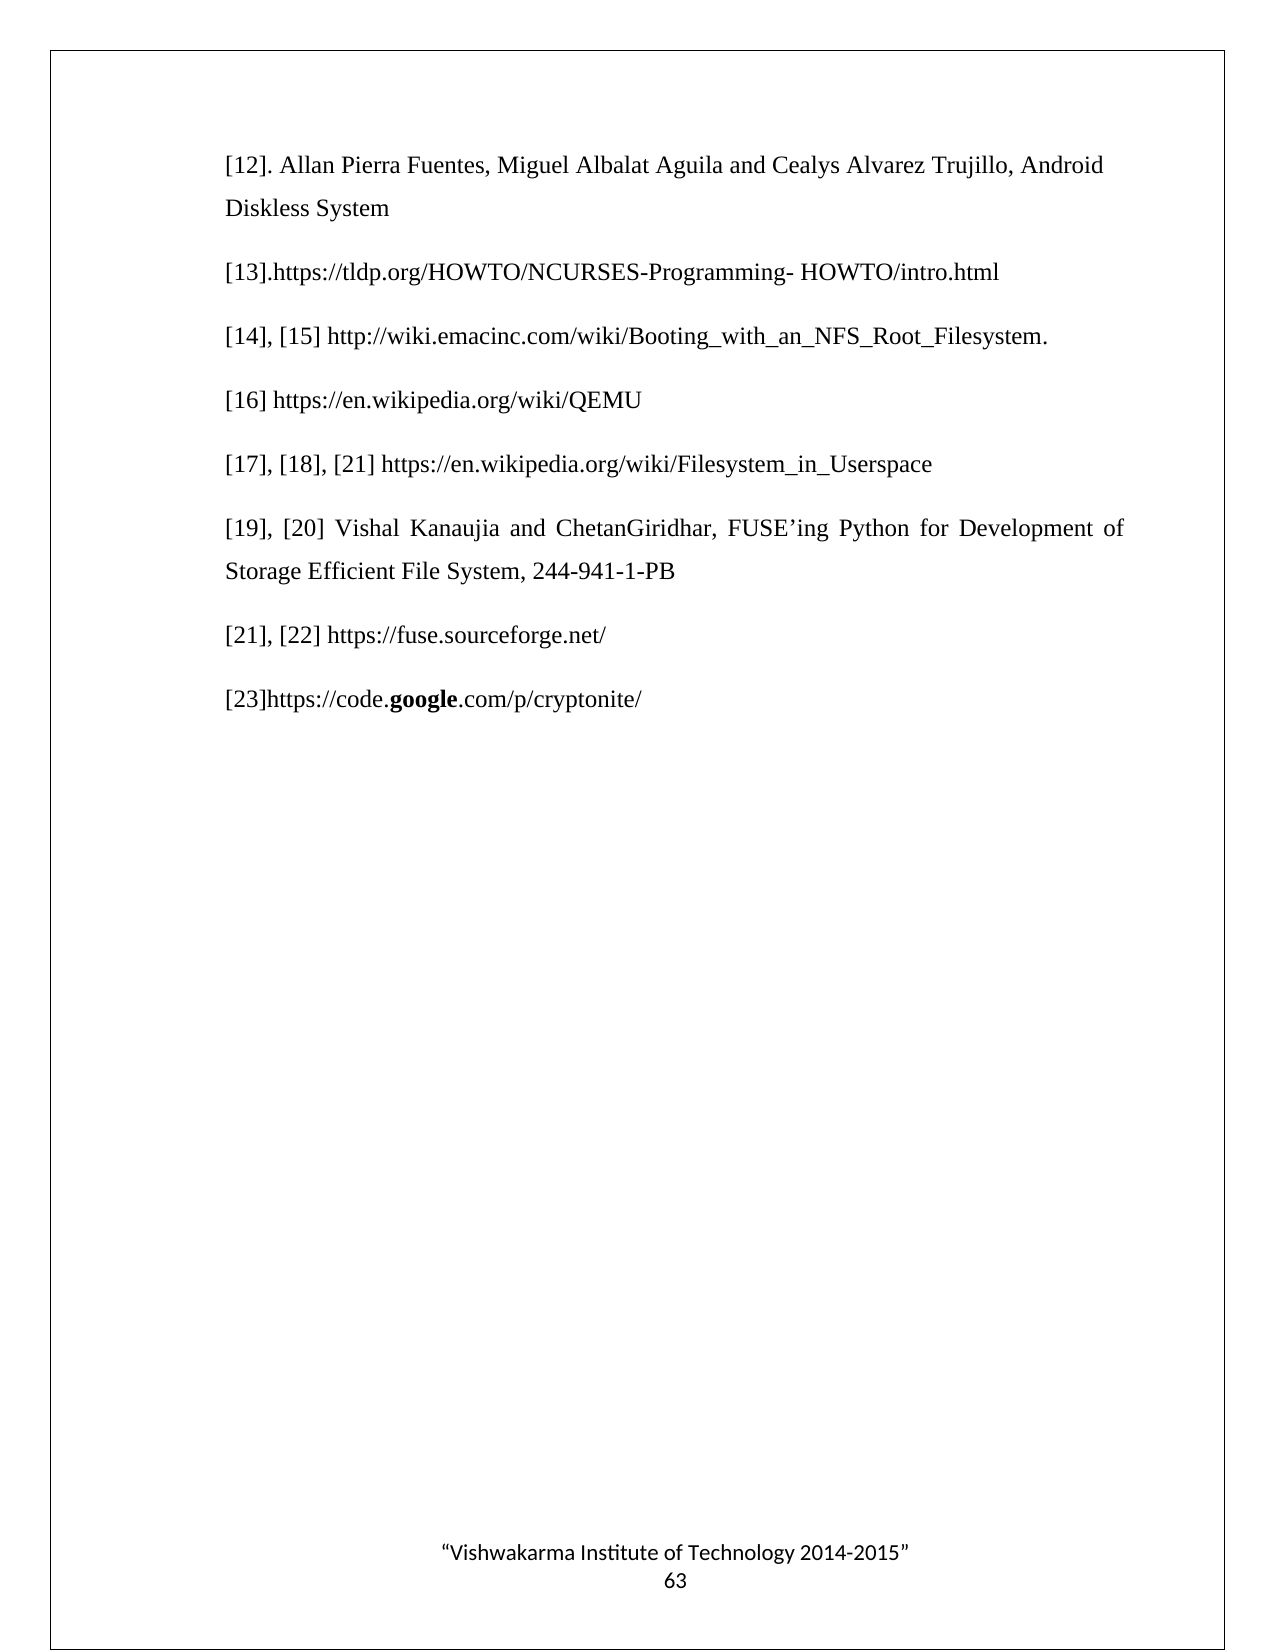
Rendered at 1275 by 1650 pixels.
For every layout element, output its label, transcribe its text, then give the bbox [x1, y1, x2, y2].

text [16] https://en.wikipedia.org/wiki/QEMU [225, 385, 1125, 414]
text [13].https://tldp.org/HOWTO/NCURSES-Programming- HOWTO/intro.html [225, 257, 1125, 286]
text [12]. Allan Pierra Fuentes, Miguel Albalat Aguila and Cealys Alvarez Trujillo, Android Diskless System [225, 150, 1125, 222]
text [17], [18], [21] https://en.wikipedia.org/wiki/Filesystem_in_Userspace [225, 449, 1125, 478]
text [14], [15] http://wiki.emacinc.com/wiki/Booting_with_an_NFS_Root_Filesystem. [225, 321, 1125, 350]
text [21], [22] https://fuse.sourceforge.net/ [225, 620, 1125, 649]
text [19], [20] Vishal Kanaujia and ChetanGiridhar, FUSE’ing Python for Development of Storage Efficient File System, 244-941-1-PB [225, 513, 1125, 585]
text [23]https://code.google.com/p/cryptonite/ [225, 684, 1125, 713]
